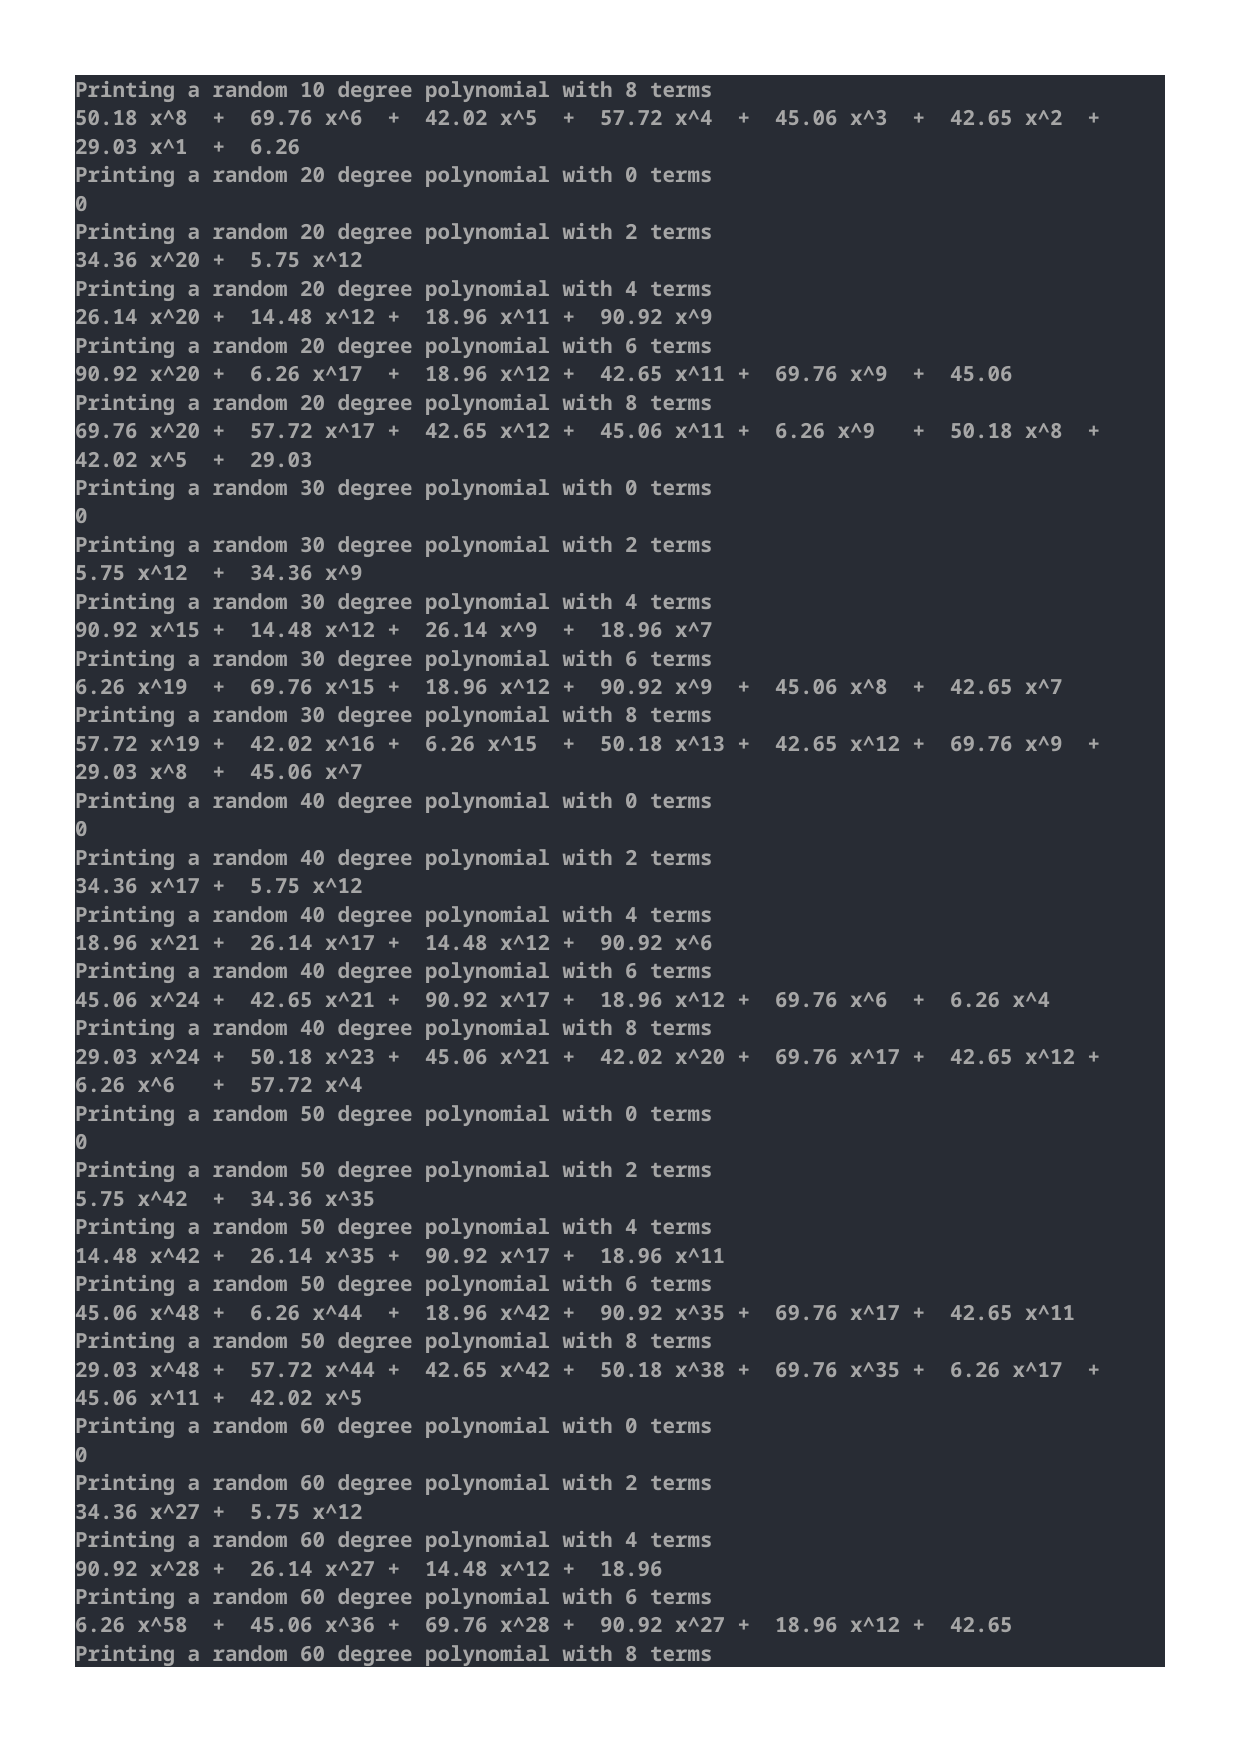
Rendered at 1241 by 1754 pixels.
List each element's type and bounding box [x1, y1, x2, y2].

text [75, 75, 1165, 1667]
